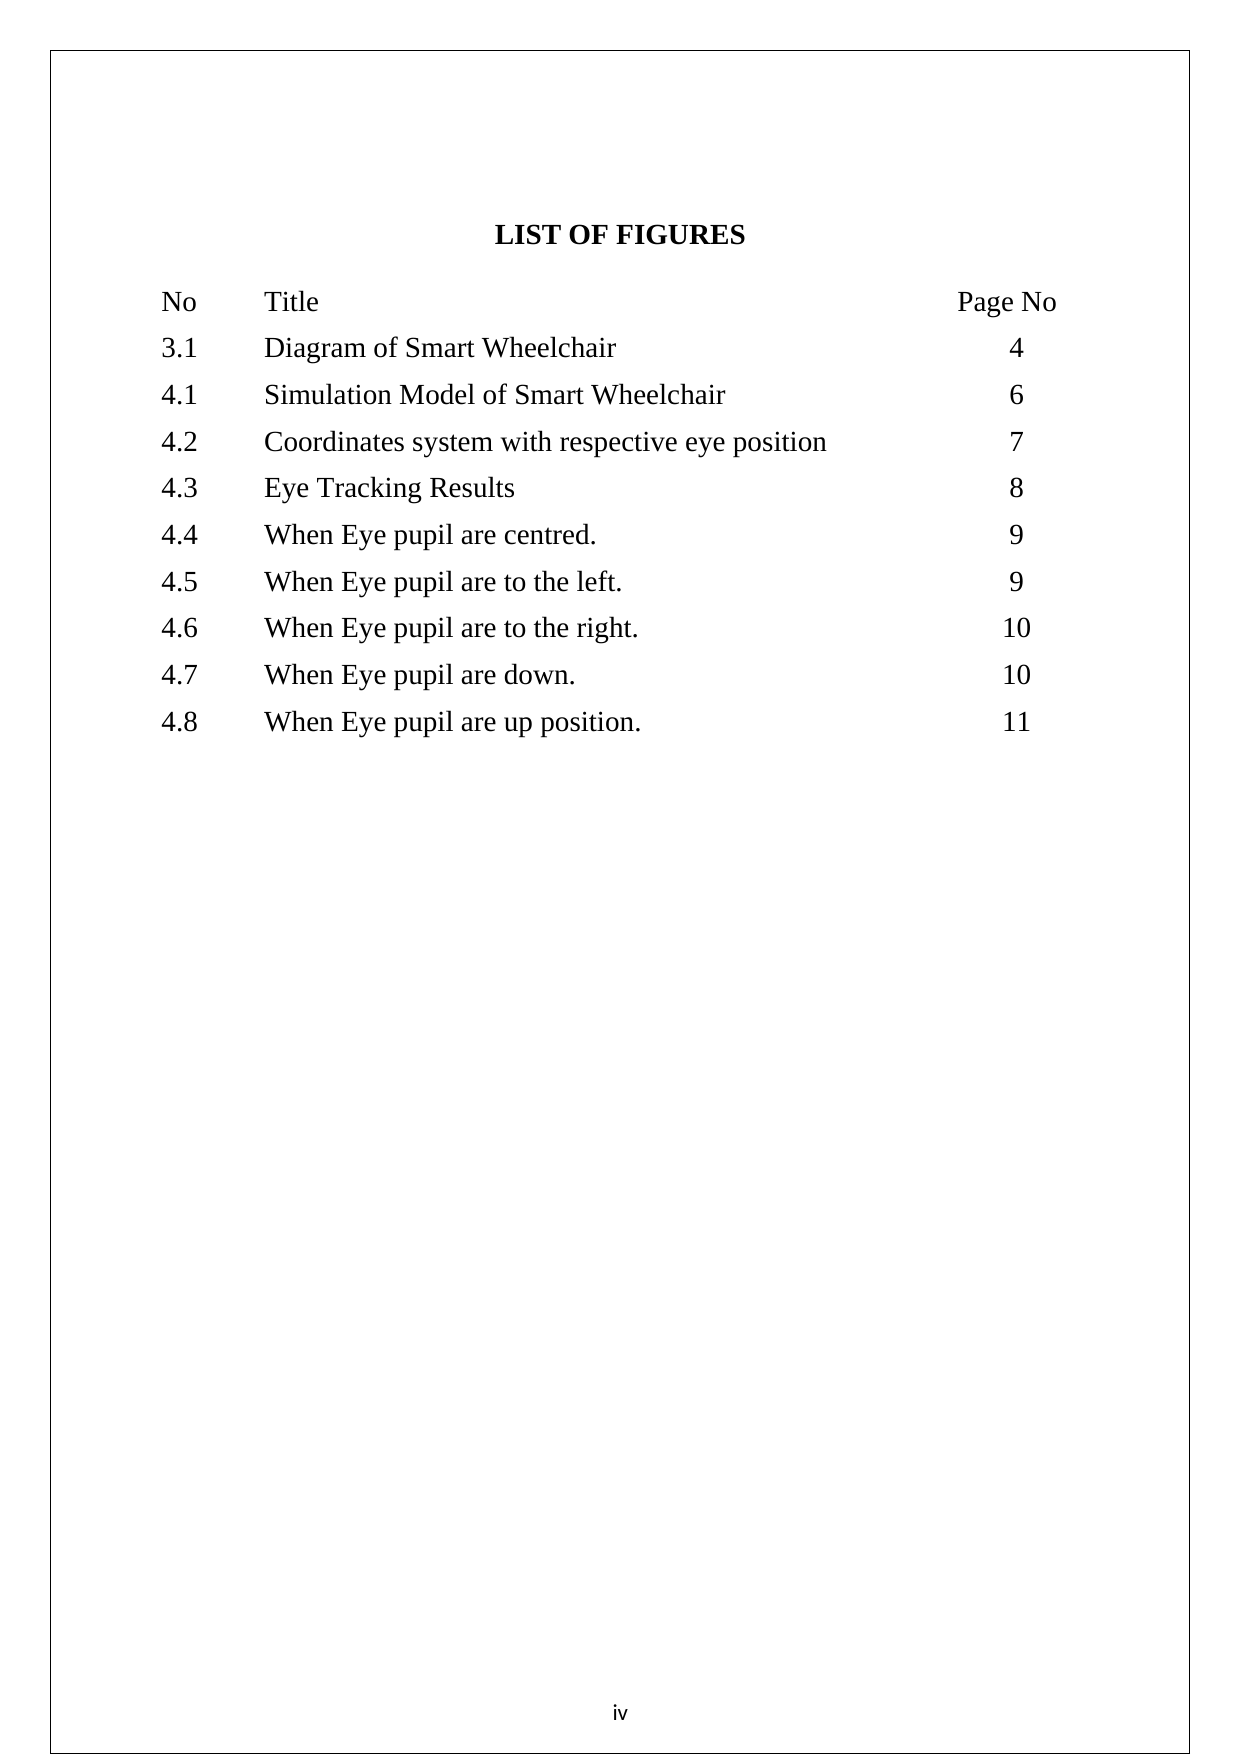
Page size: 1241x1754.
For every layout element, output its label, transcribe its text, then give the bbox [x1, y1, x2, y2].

table_cell When Eye pupil are to the left. [253, 564, 946, 611]
table_cell 4.1 [150, 377, 253, 424]
table_cell When Eye pupil are up position. [253, 704, 946, 751]
table_cell 4.3 [150, 471, 253, 517]
table_cell 6 [946, 377, 1087, 424]
table_header Page No [946, 284, 1087, 331]
table_cell When Eye pupil are centred. [253, 517, 946, 564]
table_cell 4.6 [150, 611, 253, 657]
table_cell 4.7 [150, 657, 253, 704]
table_cell 7 [946, 424, 1087, 471]
table_cell 4 [946, 331, 1087, 377]
table_cell 10 [946, 657, 1087, 704]
table_cell Eye Tracking Results [253, 471, 946, 517]
text LIST OF FIGURES [150, 217, 1090, 251]
table_cell 10 [946, 611, 1087, 657]
table_header Title [253, 284, 946, 331]
table_cell 9 [946, 564, 1087, 611]
table_cell 3.1 [150, 331, 253, 377]
table_cell Coordinates system with respective eye position [253, 424, 946, 471]
table_cell 4.4 [150, 517, 253, 564]
table_cell 4.8 [150, 704, 253, 751]
table_cell Diagram of Smart Wheelchair [253, 331, 946, 377]
table_header No [150, 284, 253, 331]
table_cell 11 [946, 704, 1087, 751]
table_cell When Eye pupil are down. [253, 657, 946, 704]
table_cell 4.2 [150, 424, 253, 471]
table_cell Simulation Model of Smart Wheelchair [253, 377, 946, 424]
table_cell 8 [946, 471, 1087, 517]
table_cell 9 [946, 517, 1087, 564]
table_cell 4.5 [150, 564, 253, 611]
table_cell When Eye pupil are to the right. [253, 611, 946, 657]
